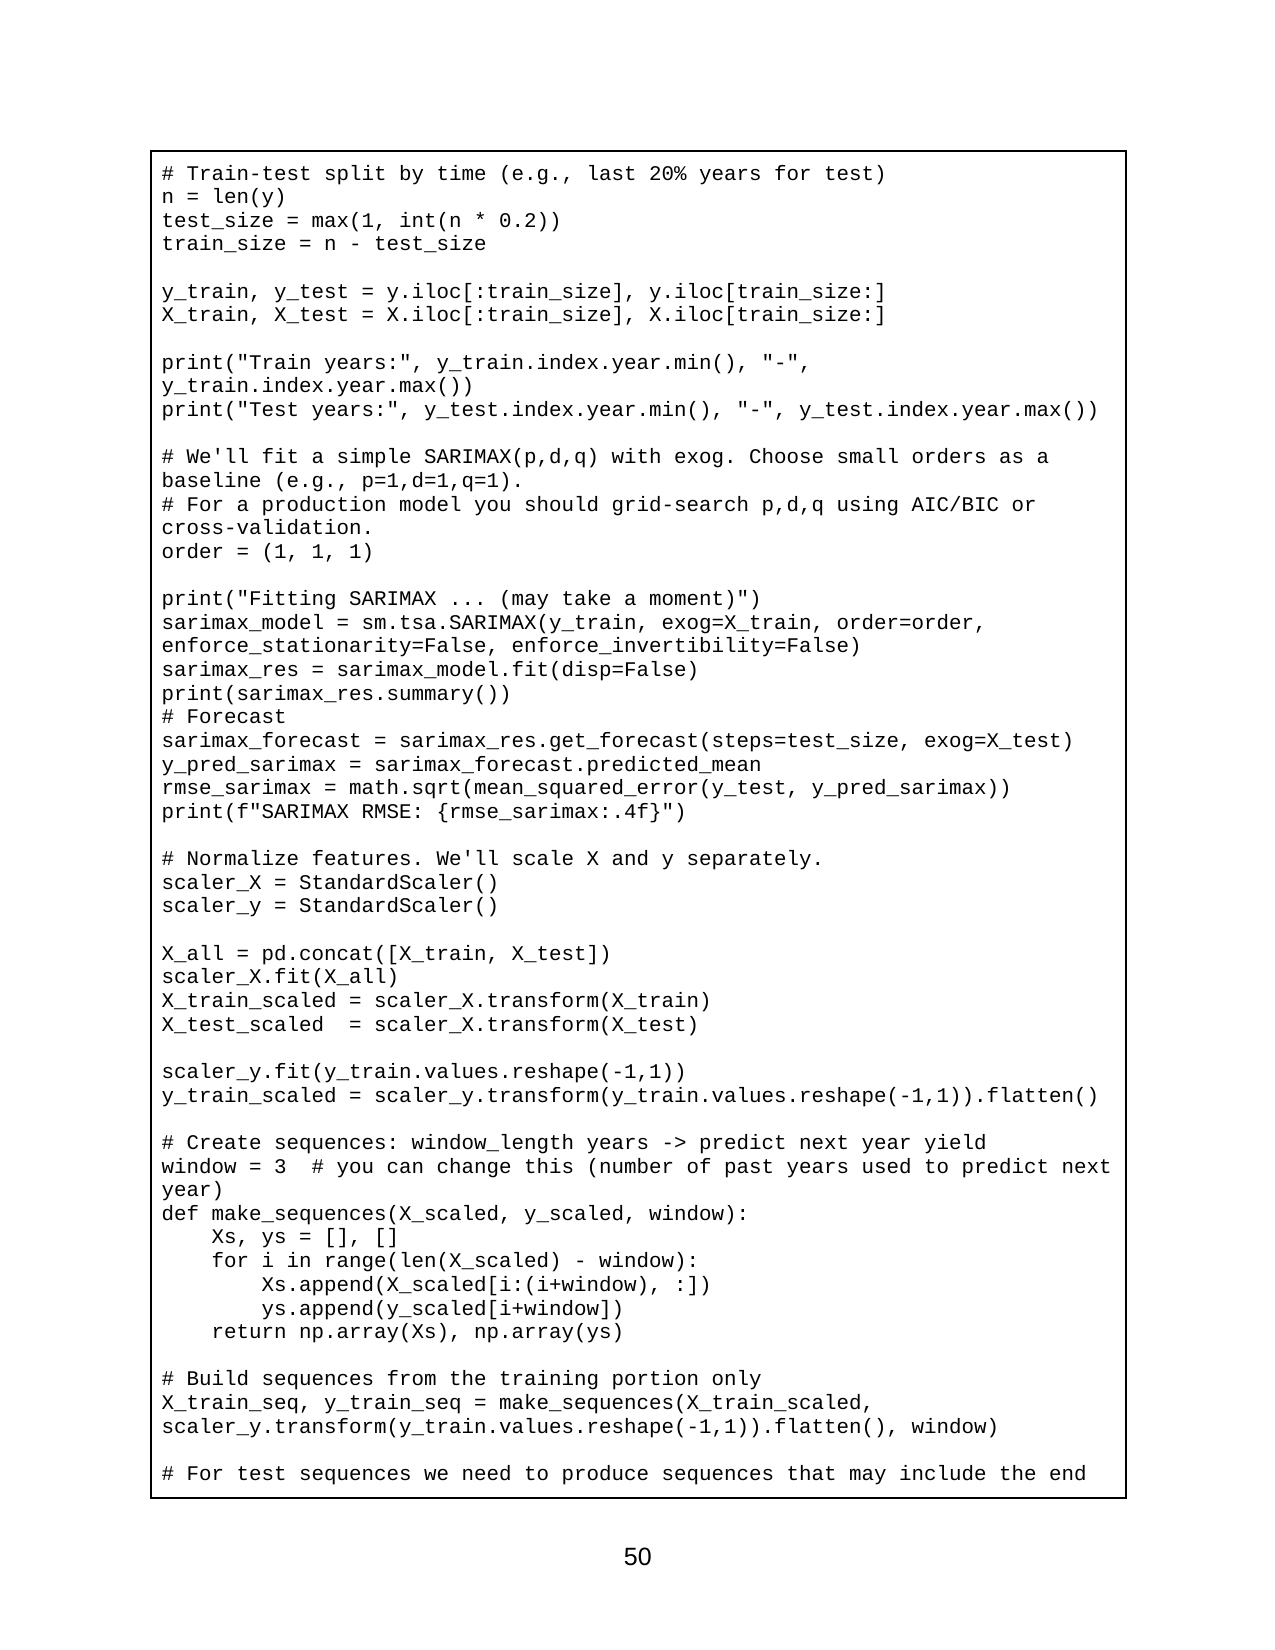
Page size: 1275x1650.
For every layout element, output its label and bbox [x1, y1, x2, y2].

table_header [152, 152, 1125, 1497]
